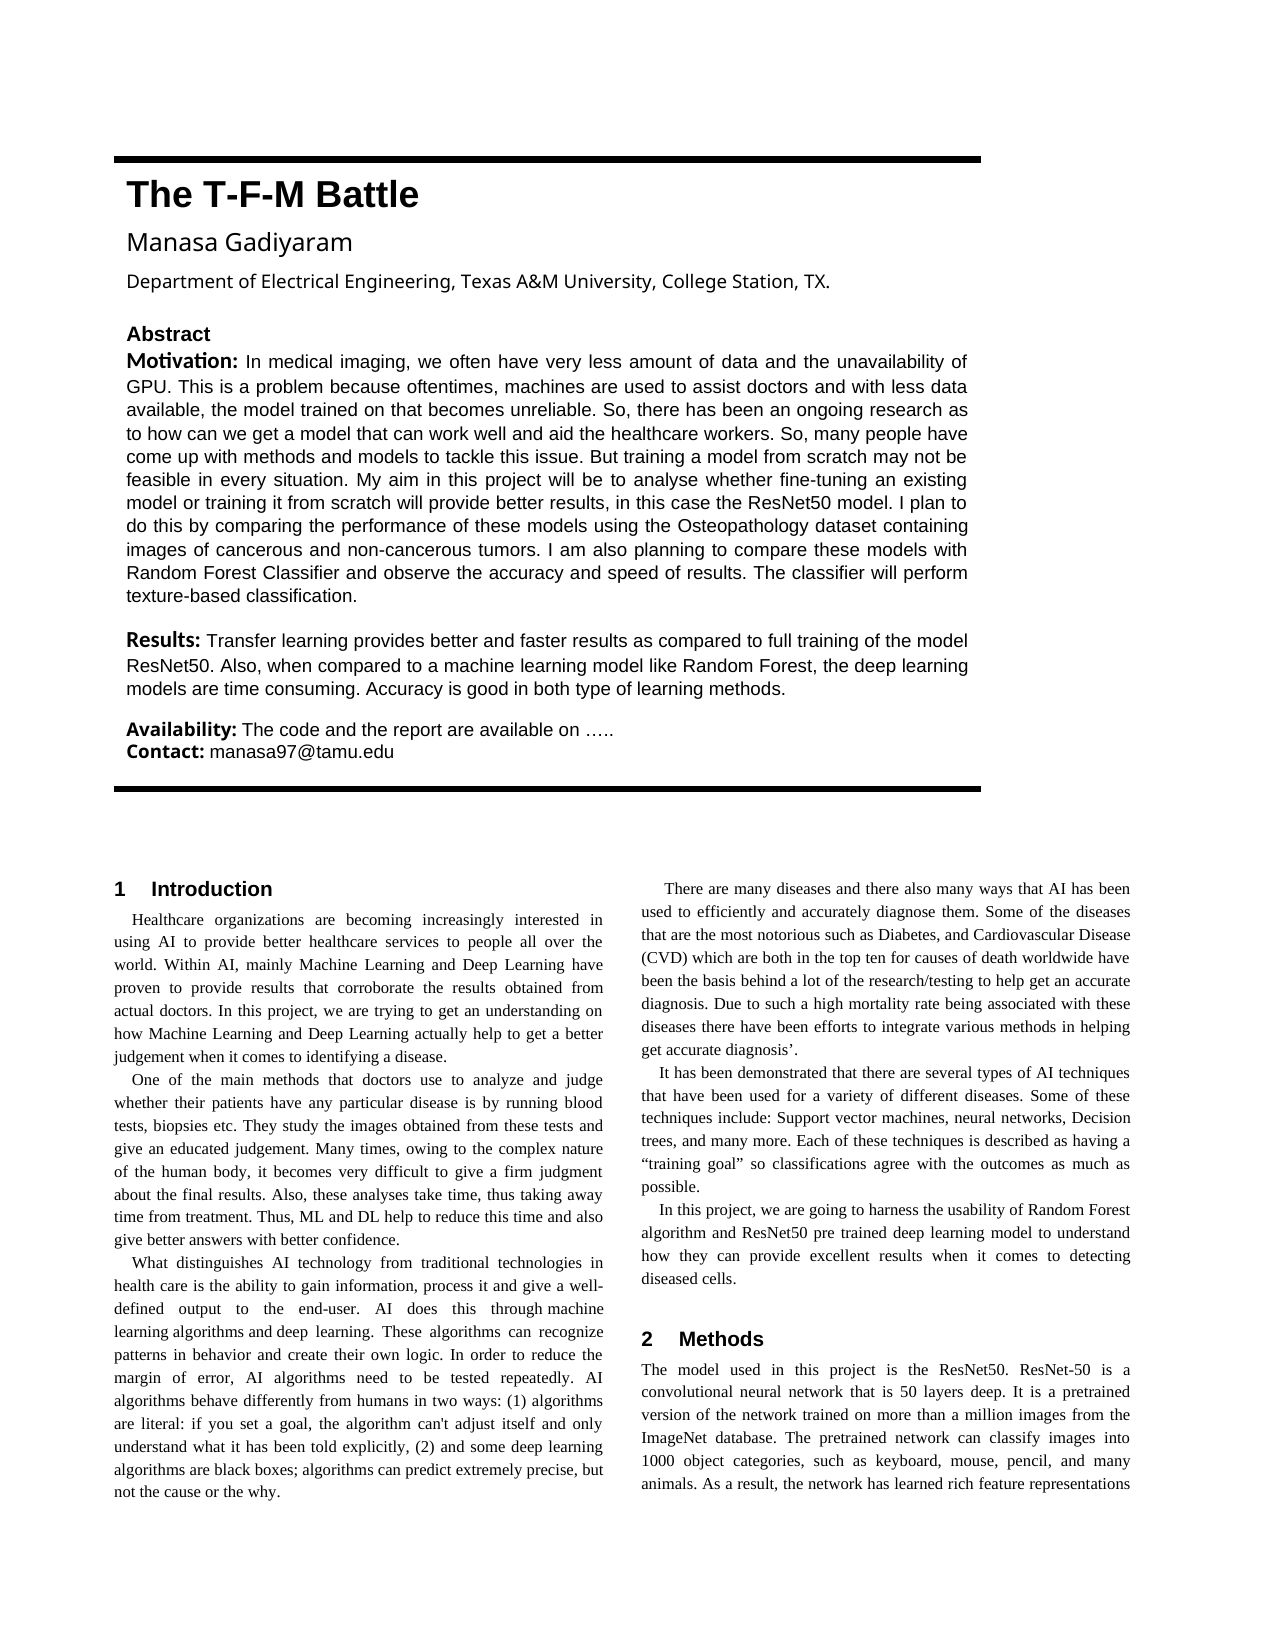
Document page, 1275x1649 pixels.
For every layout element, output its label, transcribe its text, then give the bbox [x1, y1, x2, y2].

subtitle Introduction [114, 876, 604, 901]
subtitle Methods [641, 1326, 1131, 1351]
text It has been demonstrated that there are several types of AI techniques that have been used for a variety of different diseases. Some of these techniques include: Support vector machines, neural networks, Decision trees, and many more. Each of these techniques is described as having a “training goal” so classifications agree with the outcomes as much as possible. [641, 1060, 1131, 1197]
text What distinguishes AI technology from traditional technologies in health care is the ability to gain information, process it and give a well-defined output to the end-user. AI does this through machine learning algorithms and deep learning. These algorithms can recognize patterns in behavior and create their own logic. In order to reduce the margin of error, AI algorithms need to be tested repeatedly. AI algorithms behave differently from humans in two ways: (1) algorithms are literal: if you set a goal, the algorithm can't adjust itself and only understand what it has been told explicitly, (2) and some deep learning algorithms are black boxes; algorithms can predict extremely precise, but not the cause or the why. [114, 1250, 604, 1502]
table_header The T-F-M Battle Manasa Gadiyaram Department of Electrical Engineering, Texas A&M University, College Station, TX. Abstract Motivation: In medical imaging, we often have very less amount of data and the unavailability of GPU. This is a problem because oftentimes, machines are used to assist doctors and with less data available, the model trained on that becomes unreliable. So, there has been an ongoing research as to how can we get a model that can work well and aid the healthcare workers. So, many people have come up with methods and models to tackle this issue. But training a model from scratch may not be feasible in every situation. My aim in this project will be to analyse whether fine-tuning an existing model or training it from scratch will provide better results, in this case the ResNet50 model. I plan to do this by comparing the performance of these models using the Osteopathology dataset containing images of cancerous and non-cancerous tumors. I am also planning to compare these models with Random Forest Classifier and observe the accuracy and speed of results. The classifier will perform texture-based classification. Results: Transfer learning provides better and faster results as compared to full training of the model ResNet50. Also, when compared to a machine learning model like Random Forest, the deep learning models are time consuming. Accuracy is good in both type of learning methods. Availability: The code and the report are available on ….. Contact: manasa97@tamu.edu [114, 163, 981, 786]
text Healthcare organizations are becoming increasingly interested in using AI to provide better healthcare services to people all over the world. Within AI, mainly Machine Learning and Deep Learning have proven to provide results that corroborate the results obtained from actual doctors. In this project, we are trying to get an understanding on how Machine Learning and Deep Learning actually help to get a better judgement when it comes to identifying a disease. [114, 907, 604, 1067]
text There are many diseases and there also many ways that AI has been used to efficiently and accurately diagnose them. Some of the diseases that are the most notorious such as Diabetes, and Cardiovascular Disease (CVD) which are both in the top ten for causes of death worldwide have been the basis behind a lot of the research/testing to help get an accurate diagnosis. Due to such a high mortality rate being associated with these diseases there have been efforts to integrate various methods in helping get accurate diagnosis’. [641, 876, 1131, 1060]
text In this project, we are going to harness the usability of Random Forest algorithm and ResNet50 pre trained deep learning model to understand how they can provide excellent results when it comes to detecting diseased cells. [641, 1197, 1131, 1289]
text One of the main methods that doctors use to analyze and judge whether their patients have any particular disease is by running blood tests, biopsies etc. They study the images obtained from these tests and give an educated judgement. Many times, owing to the complex nature of the human body, it becomes very difficult to give a firm judgment about the final results. Also, these analyses take time, thus taking away time from treatment. Thus, ML and DL help to reduce this time and also give better answers with better confidence. [114, 1067, 604, 1250]
